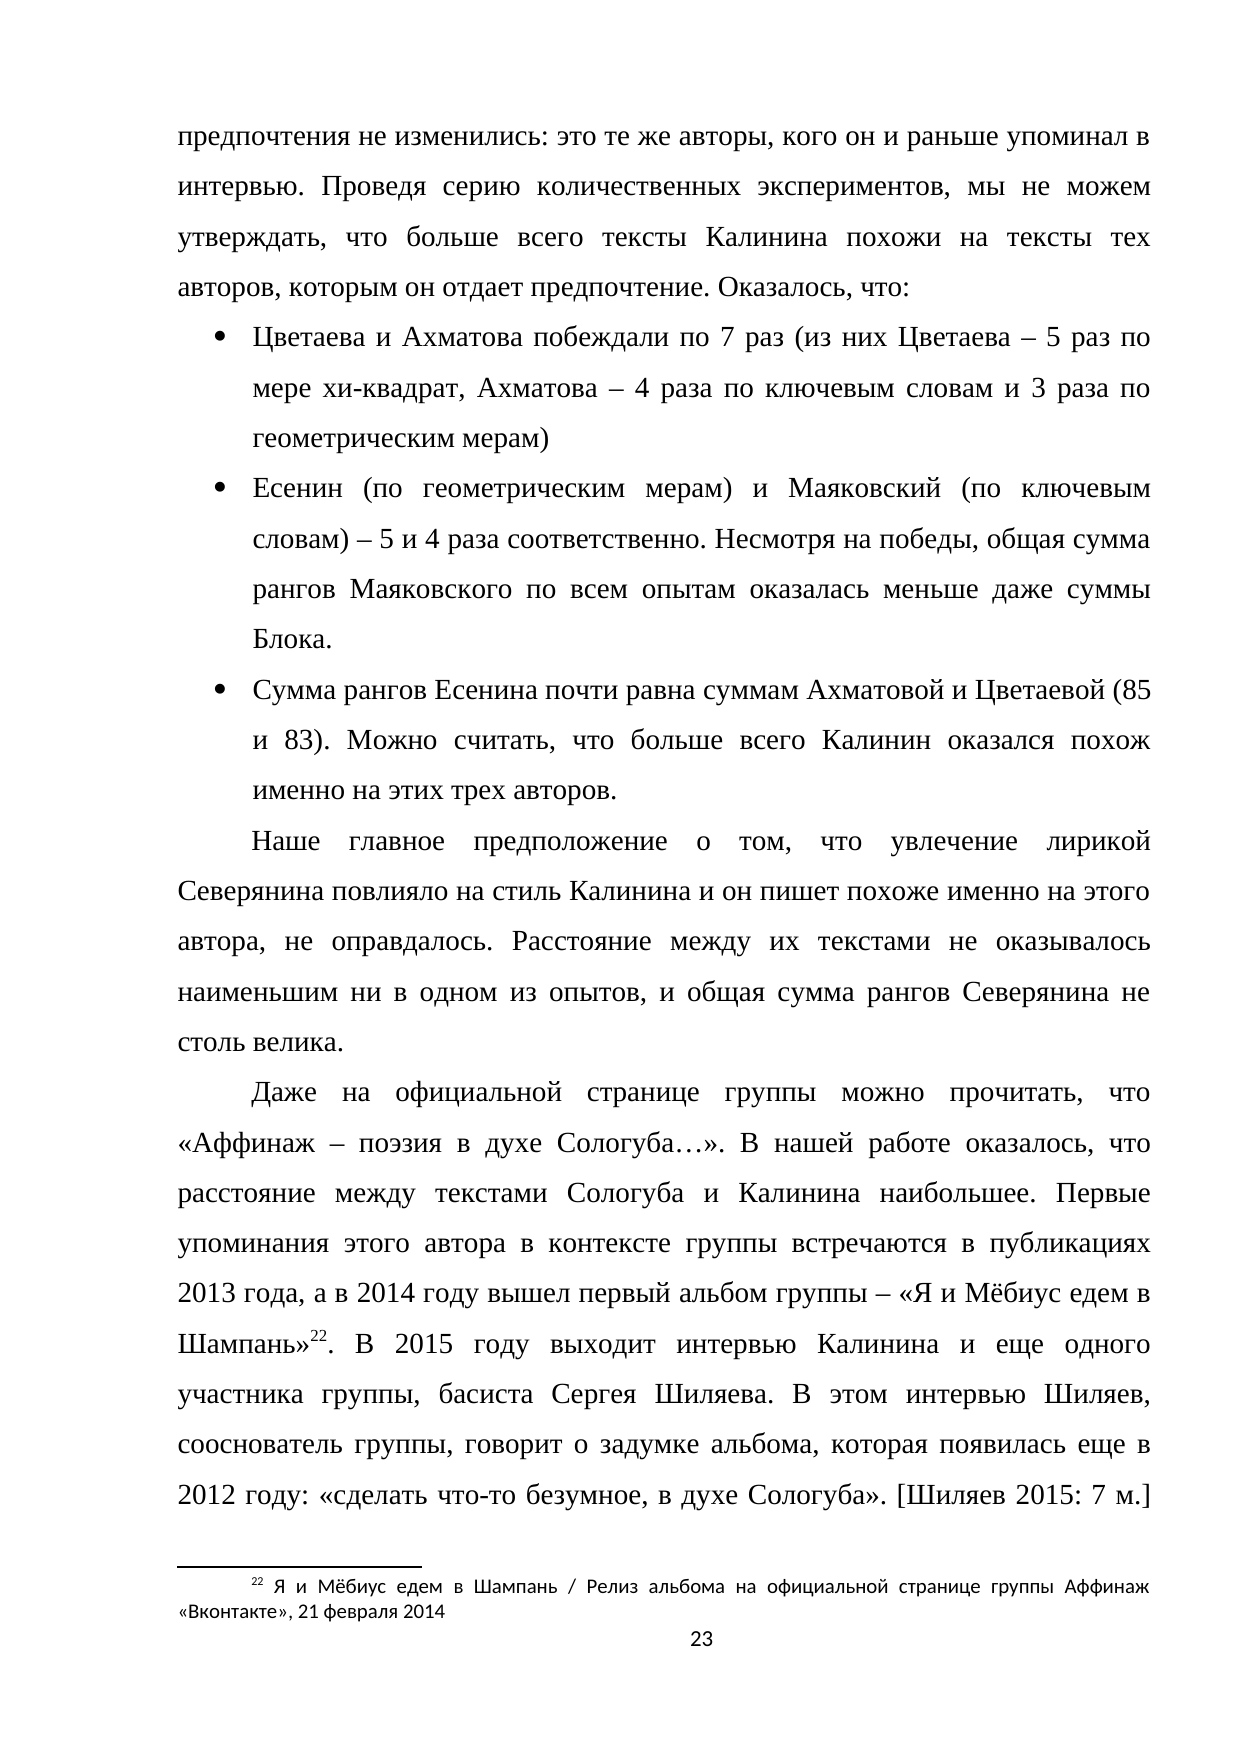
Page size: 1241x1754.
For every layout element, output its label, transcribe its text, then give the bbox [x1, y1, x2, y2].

list Есенин (по геометрическим мерам) и Маяковский (по ключевым словам) – 5 и 4 раза соответственно. Несмотря на победы, общая сумма рангов Маяковского по всем опытам оказалась меньше даже суммы Блока. [215, 470, 1152, 655]
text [177, 118, 1152, 303]
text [177, 1074, 1152, 1510]
text Наше главное предположение о том, что увлечение лирикой Северянина повлияло на стиль Калинина и он пишет похоже именно на этого автора, не оправдалось. Расстояние между их текстами не оказывалось наименьшим ни в одном из опытов, и общая сумма рангов Северянина не столь велика. [177, 823, 1152, 1058]
list Цветаева и Ахматова побеждали по 7 раз (из них Цветаева – 5 раз по мере хи-квадрат, Ахматова – 4 раза по ключевым словам и 3 раза по геометрическим мерам) [215, 319, 1152, 454]
list Сумма рангов Есенина почти равна суммам Ахматовой и Цветаевой (85 и 83). Можно считать, что больше всего Калинин оказался похож именно на этих трех авторов. [215, 672, 1152, 806]
